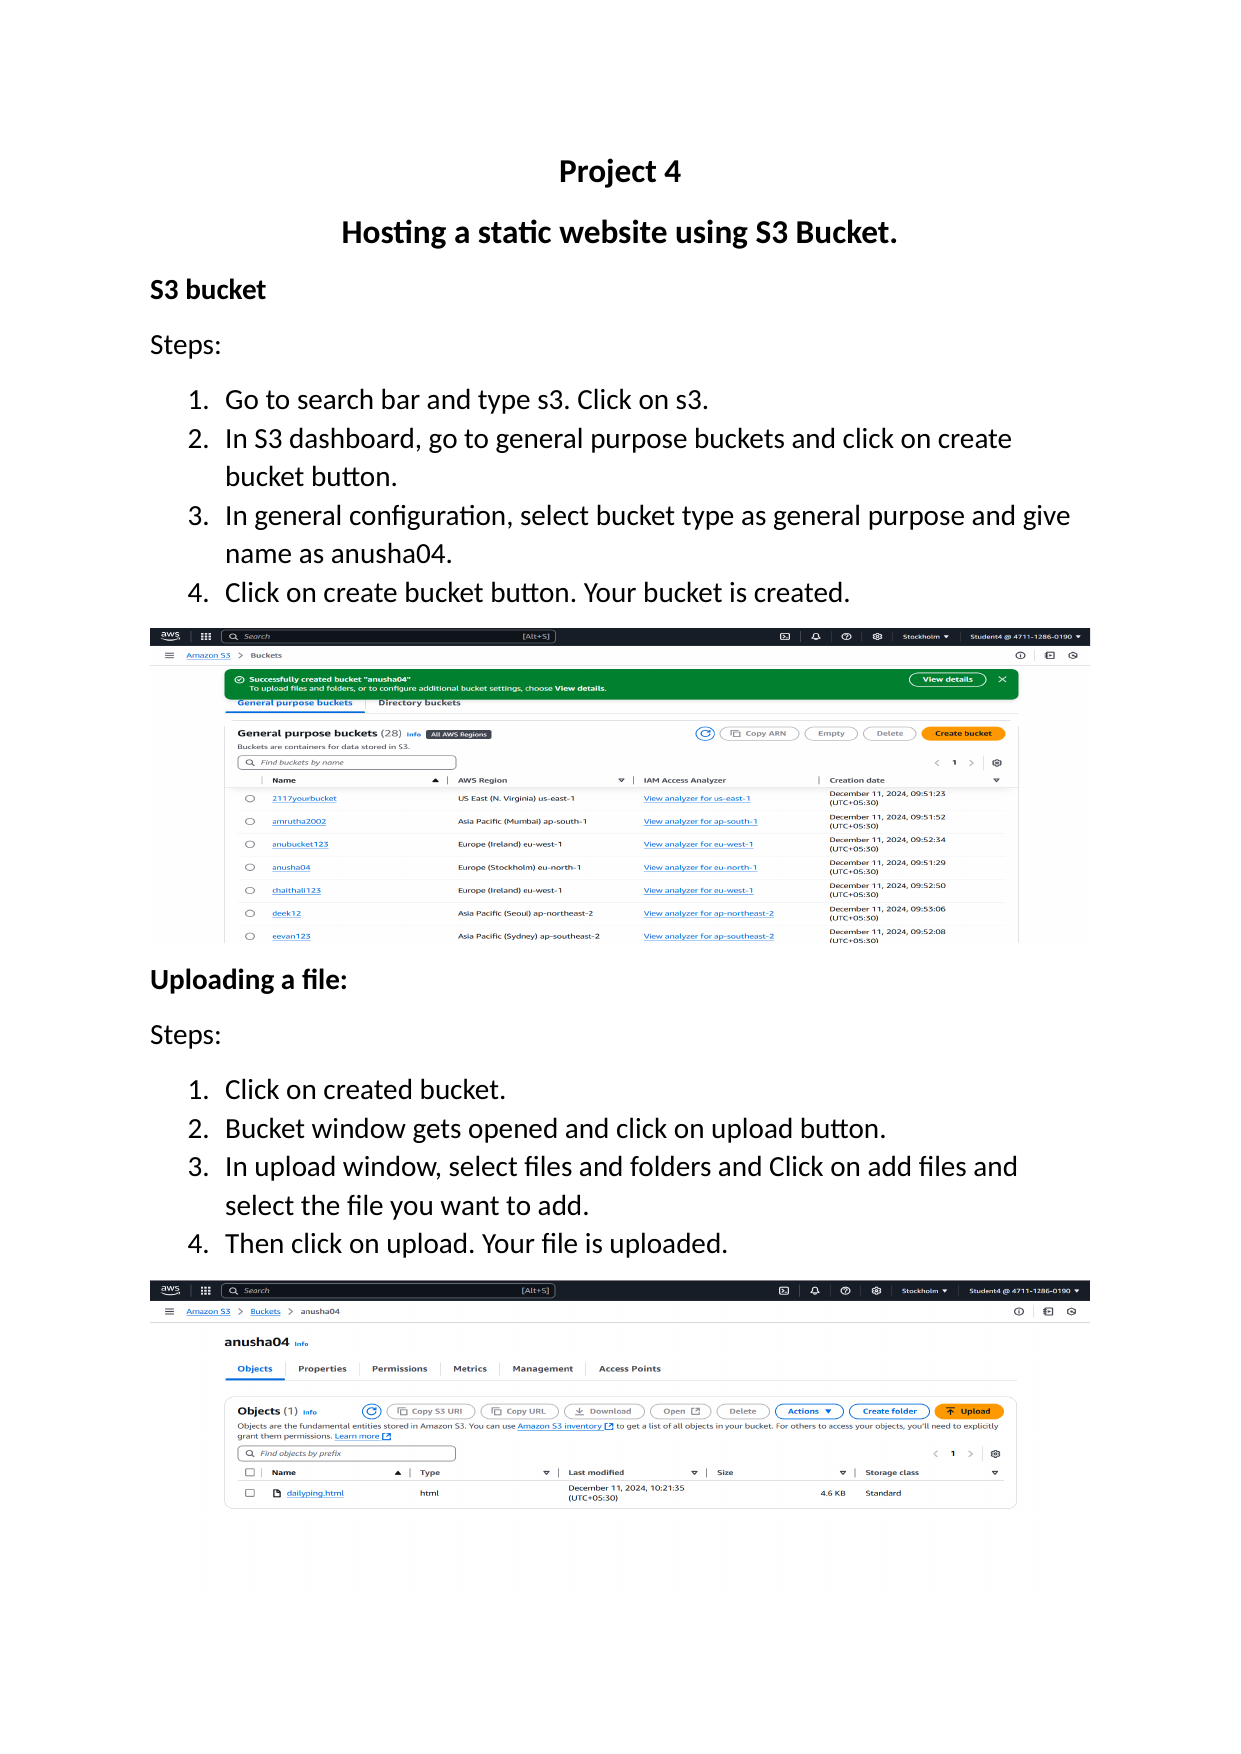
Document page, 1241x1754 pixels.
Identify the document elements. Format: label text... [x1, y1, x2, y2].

list Bucket window gets opened and click on upload button. [187, 1110, 1090, 1146]
text Steps: [150, 1016, 1090, 1052]
list In general configuration, select bucket type as general purpose and give name as anusha04. [187, 497, 1090, 571]
list Click on create bucket button. Your bucket is created. [187, 574, 1090, 609]
text S3 bucket [150, 271, 1090, 307]
list In upload window, select files and folders and Click on add files and select the file you want to add. [187, 1148, 1090, 1222]
list Click on created bucket. [187, 1071, 1090, 1107]
text Uploading a file: [150, 961, 1090, 997]
text Hosting a static website using S3 Bucket. [150, 211, 1090, 251]
list Then click on upload. Your file is uploaded. [187, 1225, 1090, 1261]
text Project 4 [150, 150, 1090, 191]
list Go to search bar and type s3. Click on s3. [187, 381, 1090, 417]
picture [150, 1280, 1090, 1596]
picture [150, 628, 1091, 943]
text Steps: [150, 326, 1090, 362]
list In S3 dashboard, go to general purpose buckets and click on create bucket button. [187, 420, 1090, 494]
